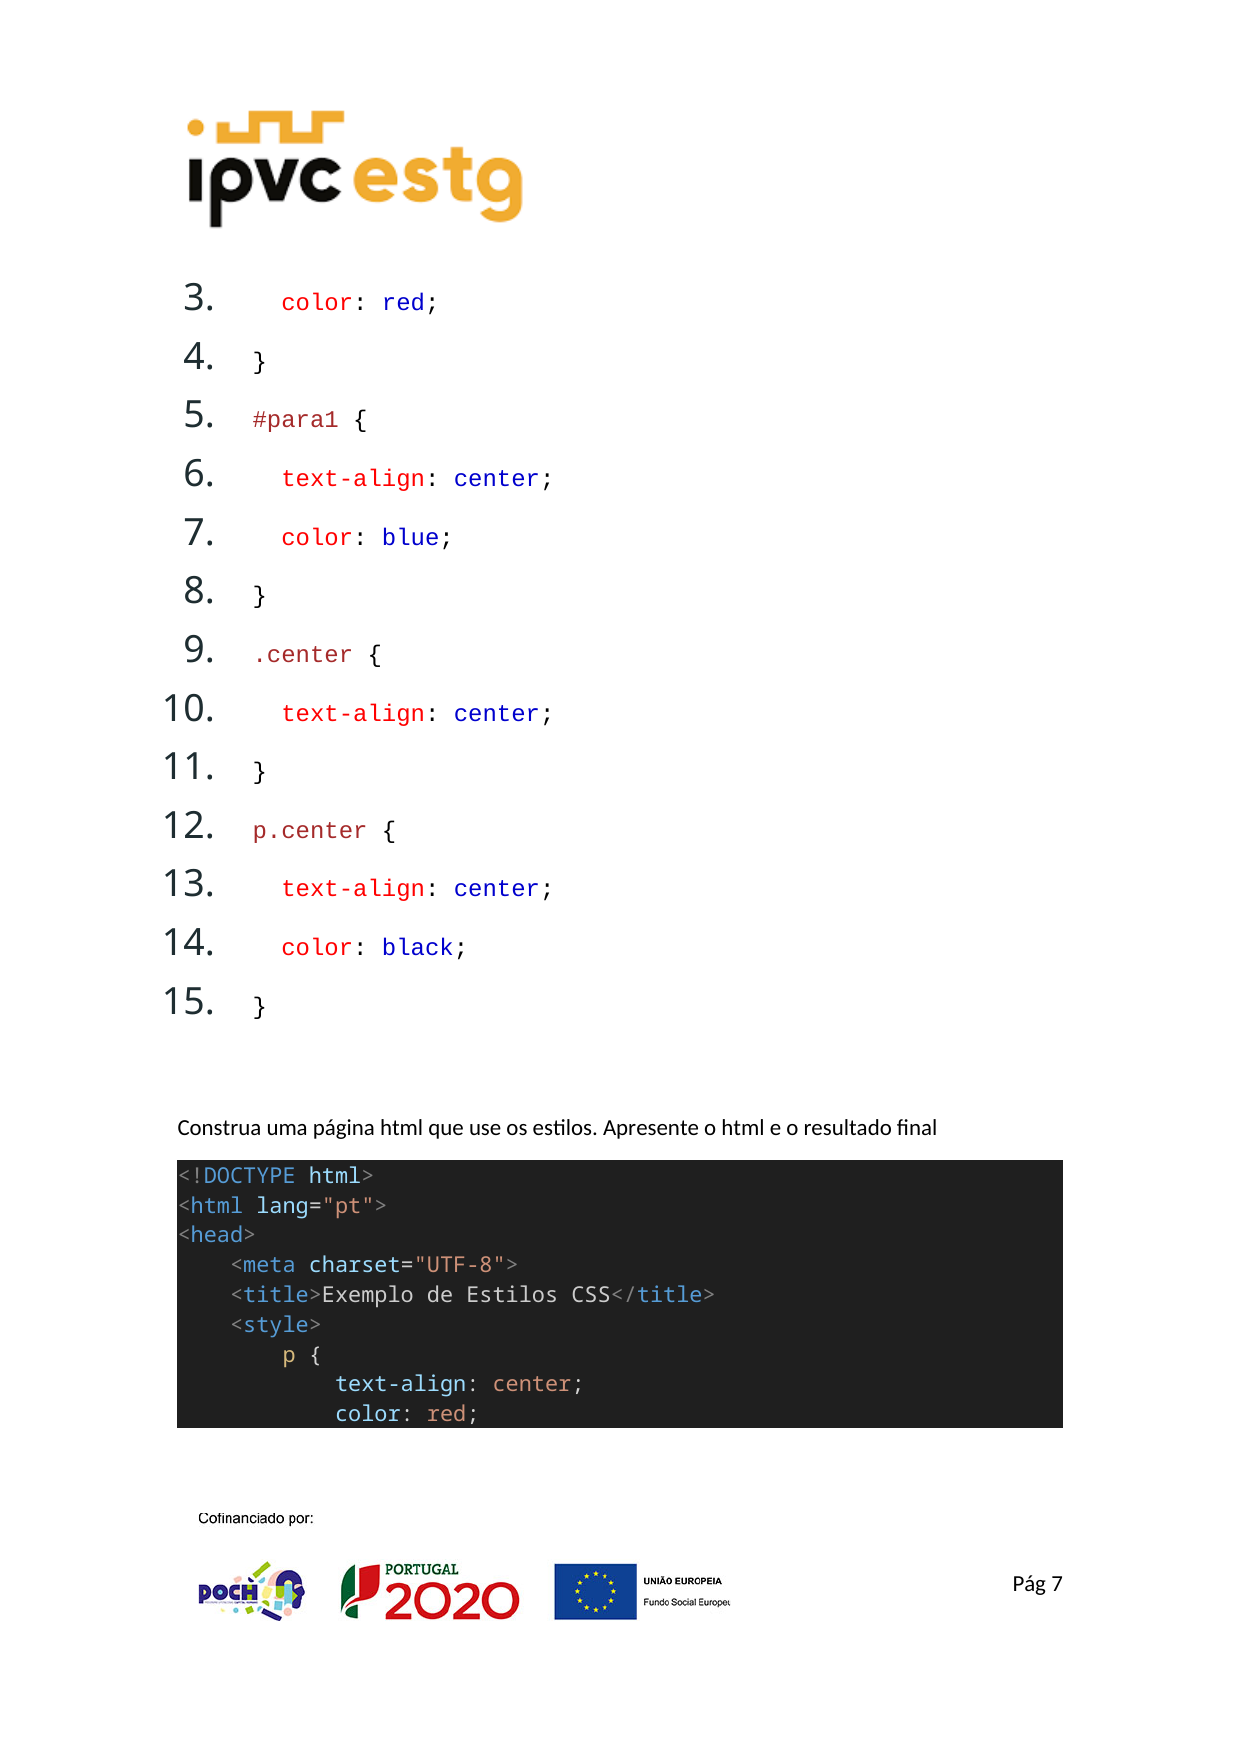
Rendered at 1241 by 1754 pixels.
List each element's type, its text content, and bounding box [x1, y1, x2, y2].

list } [215, 739, 1063, 791]
list #para1 { [252, 388, 1063, 439]
list .center { [252, 622, 1063, 673]
list text-align: center; [252, 446, 1063, 497]
list } [215, 563, 1063, 614]
list color: black; [252, 915, 1063, 966]
text p { [177, 1338, 1063, 1368]
list } [252, 329, 1063, 380]
list p.center { [252, 798, 1063, 849]
text <!DOCTYPE html> [177, 1160, 1063, 1189]
text color: red; [177, 1398, 1063, 1428]
list color: blue; [252, 505, 1063, 556]
text <html lang="pt"> [177, 1189, 1063, 1219]
text <head> [177, 1219, 1063, 1249]
picture [198, 1513, 731, 1621]
list text-align: center; [252, 857, 1063, 908]
list } [252, 974, 1063, 1025]
text <title>Exemplo de Estilos CSS</title> [177, 1279, 1063, 1309]
picture [177, 73, 529, 252]
text <style> [177, 1309, 1063, 1338]
text text-align: center; [177, 1368, 1063, 1398]
list text-align: center; [252, 681, 1063, 732]
list color: red; [252, 270, 1063, 321]
text Construa uma página html que use os estilos. Apresente o html e o resultado final [177, 1113, 1063, 1141]
text <meta charset="UTF-8"> [177, 1249, 1063, 1279]
